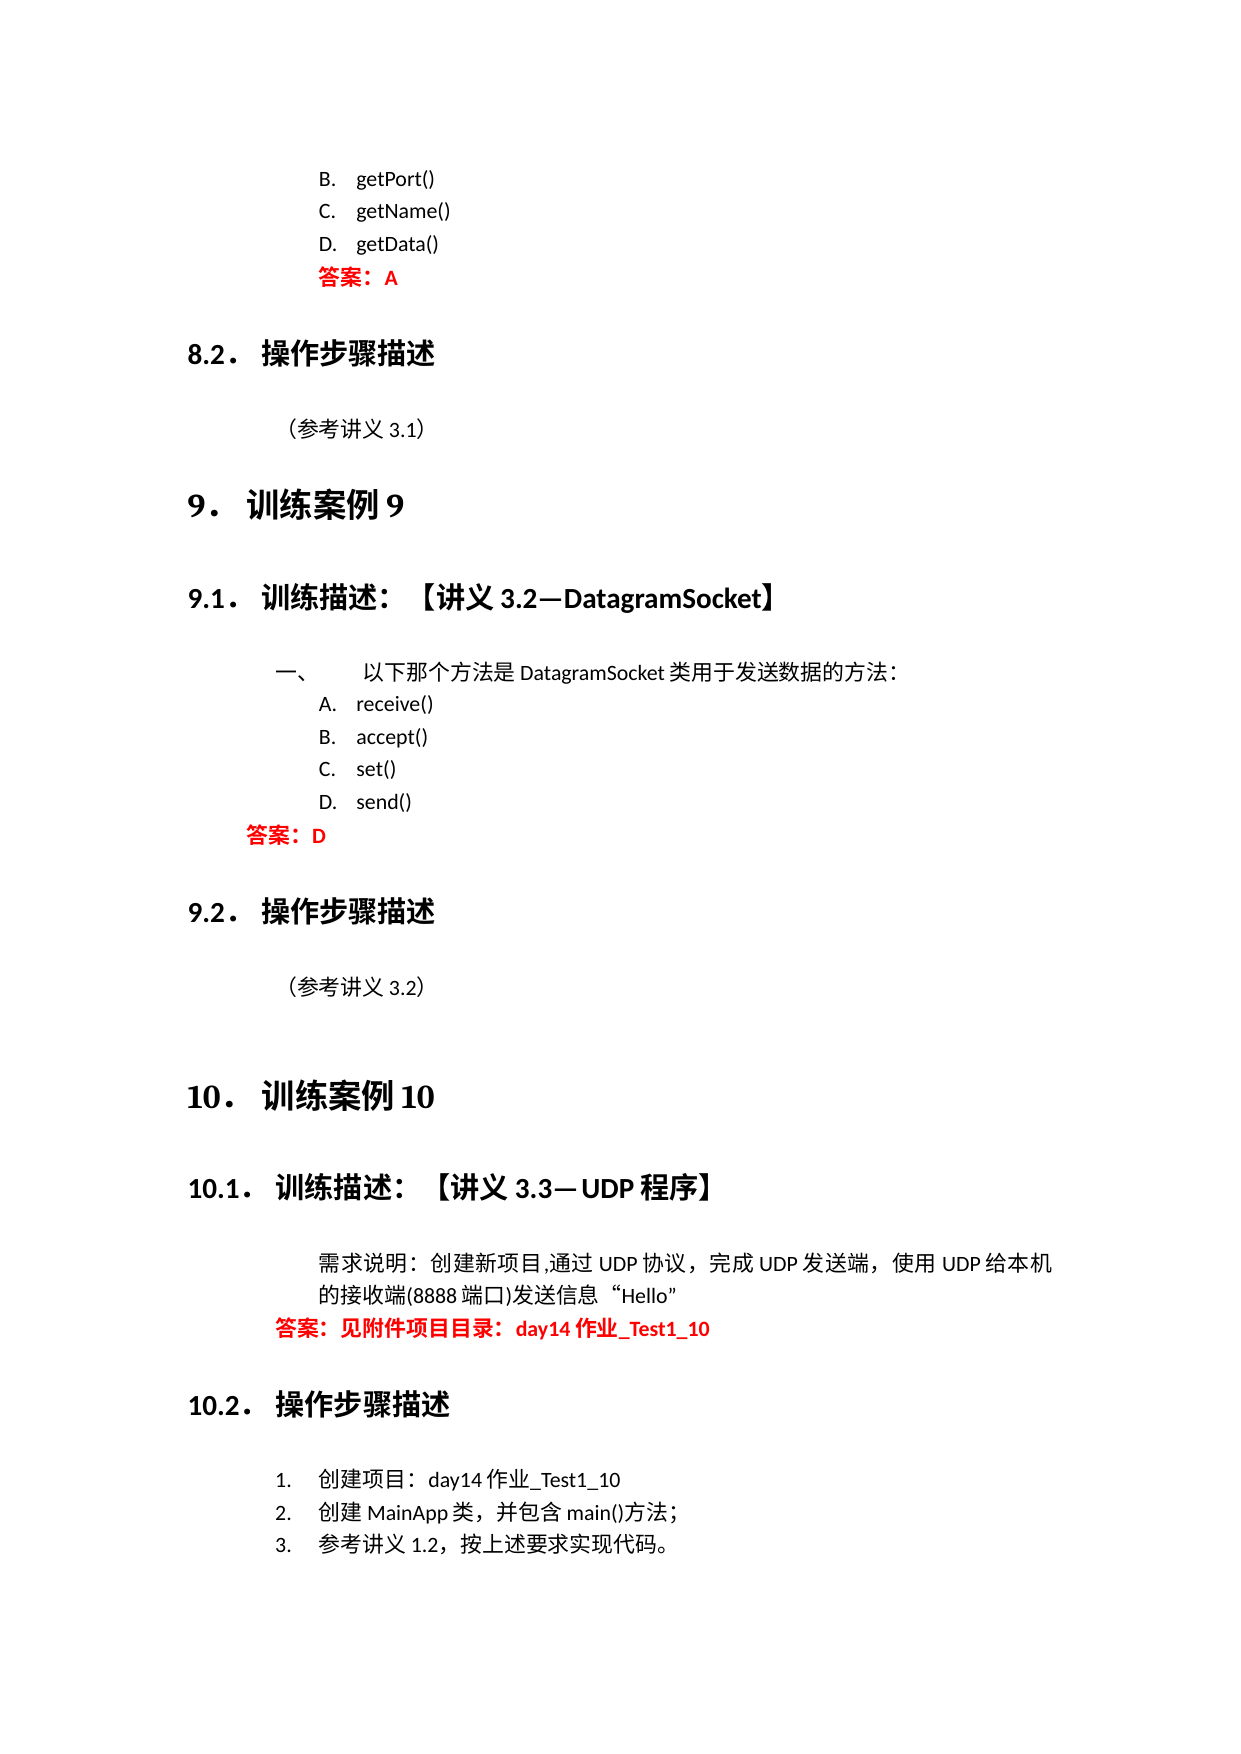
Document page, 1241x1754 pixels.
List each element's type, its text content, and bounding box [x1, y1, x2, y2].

list send() [319, 785, 1053, 817]
subtitle 训练描述：【讲义3.3— UDP程序】 [187, 1153, 1053, 1218]
subtitle 训练描述：【讲义3.2—DatagramSocket】 [187, 563, 1053, 628]
list （参考讲义3.1） [275, 411, 1053, 444]
list 答案：A [319, 259, 1053, 292]
list 创建项目：day14作业_Test1_10 [275, 1462, 1053, 1494]
subtitle 训练案例9 [187, 471, 1053, 536]
subtitle 训练案例10 [187, 1061, 1053, 1126]
list 答案：见附件项目目录：day14作业_Test1_10 [275, 1310, 1053, 1343]
list getPort() [319, 162, 1053, 194]
list （参考讲义3.2） [275, 969, 1053, 1002]
list 参考讲义1.2，按上述要求实现代码。 [275, 1527, 1053, 1559]
list accept() [319, 720, 1053, 752]
subtitle 操作步骤描述 [187, 1370, 1053, 1435]
list 需求说明：创建新项目,通过UDP协议，完成UDP发送端，使用UDP给本机的接收端(8888端口)发送信息“Hello” [319, 1245, 1053, 1310]
subtitle 操作步骤描述 [187, 877, 1053, 942]
list set() [319, 752, 1053, 785]
list 创建MainApp类，并包含main()方法； [275, 1494, 1053, 1527]
subtitle 操作步骤描述 [187, 319, 1053, 384]
list 答案：D [187, 817, 1053, 850]
list getName() [319, 194, 1053, 227]
list 以下那个方法是DatagramSocket类用于发送数据的方法： [275, 655, 1053, 687]
list receive() [319, 687, 1053, 720]
list getData() [319, 227, 1053, 259]
